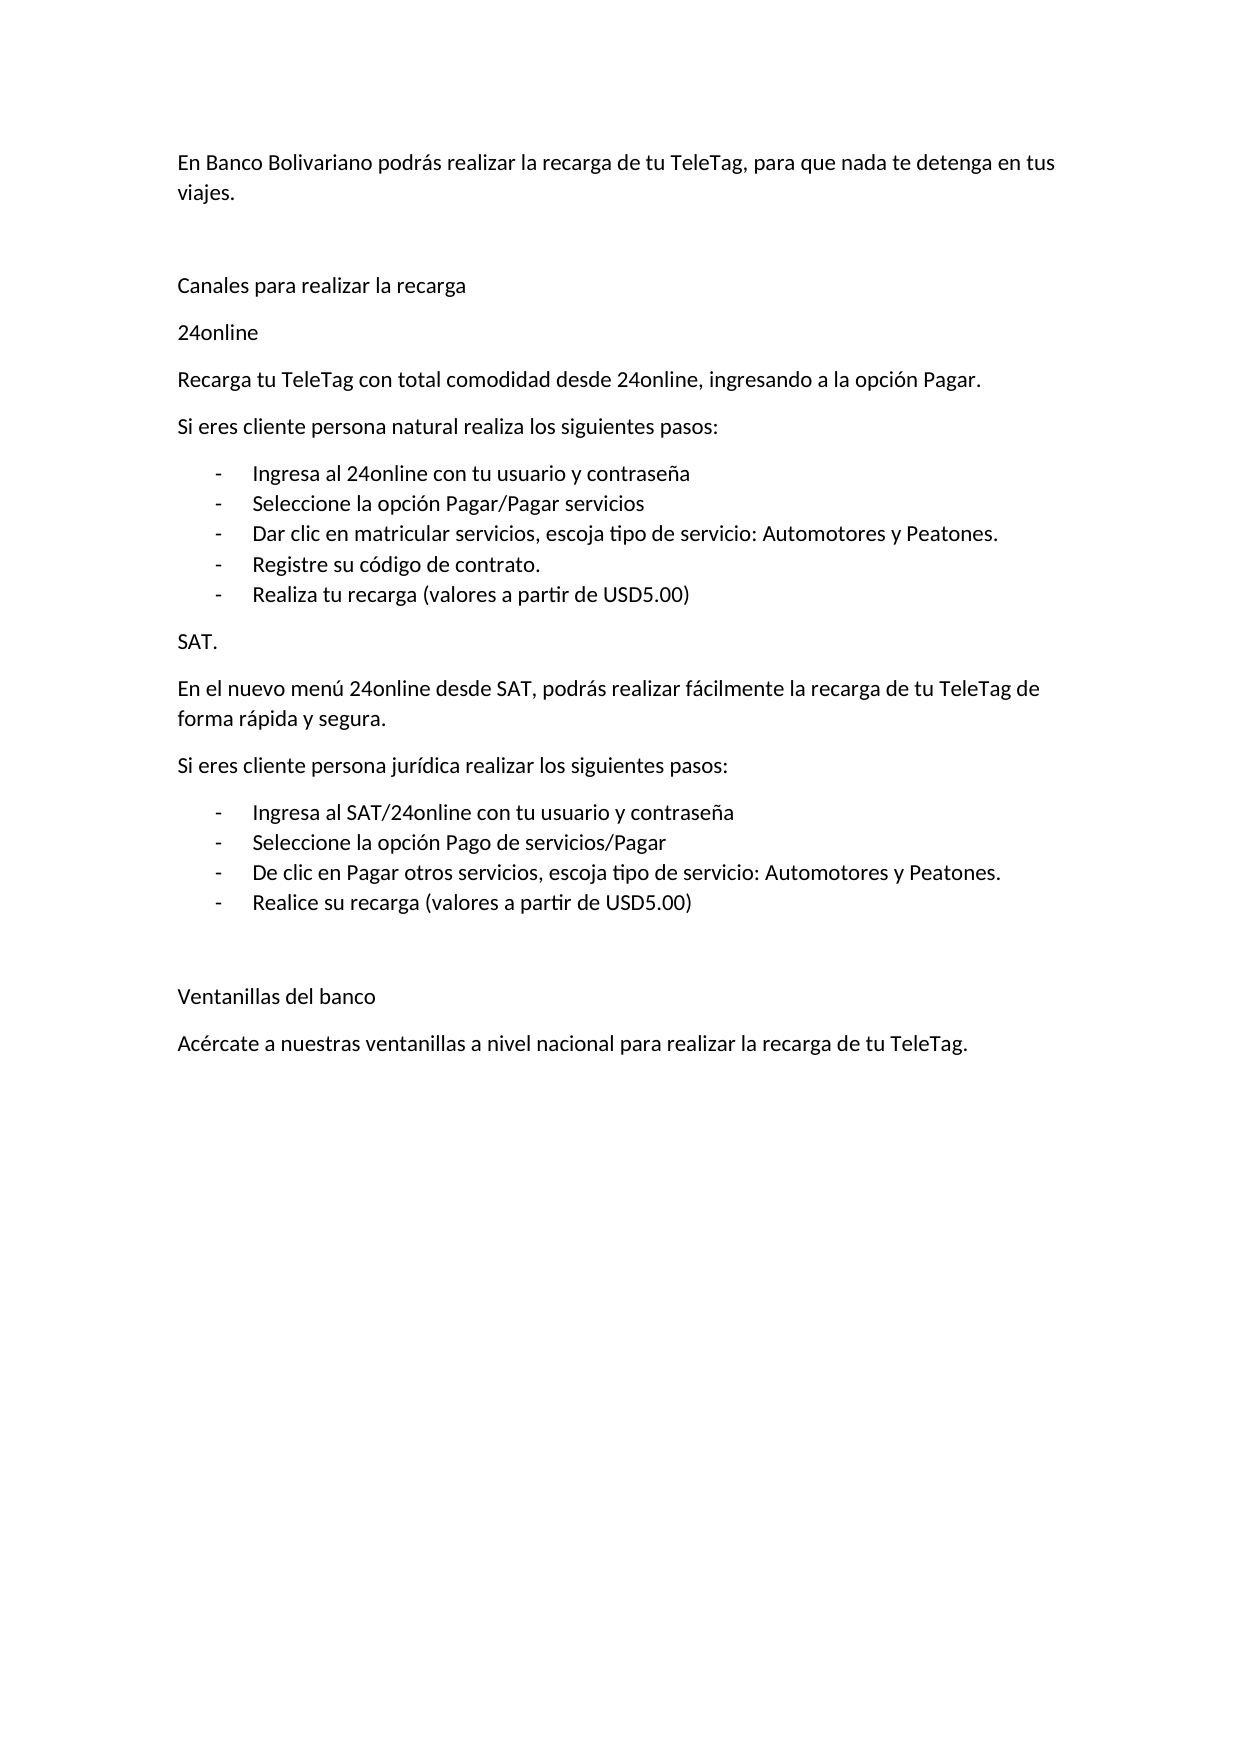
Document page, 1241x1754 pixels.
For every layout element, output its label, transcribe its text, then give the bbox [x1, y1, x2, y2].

text En el nuevo menú 24online desde SAT, podrás realizar fácilmente la recarga de tu TeleTag de forma rápida y segura. [177, 674, 1063, 732]
list Ingresa al SAT/24online con tu usuario y contraseña [215, 798, 1063, 826]
list De clic en Pagar otros servicios, escoja tipo de servicio: Automotores y Peatones. [215, 858, 1063, 886]
list Ingresa al 24online con tu usuario y contraseña [215, 459, 1063, 487]
text Acércate a nuestras ventanillas a nivel nacional para realizar la recarga de tu TeleTag. [177, 1029, 1063, 1057]
text SAT. [177, 627, 1063, 655]
text Recarga tu TeleTag con total comodidad desde 24online, ingresando a la opción Pagar. [177, 365, 1063, 393]
text Si eres cliente persona jurídica realizar los siguientes pasos: [177, 751, 1063, 779]
text En Banco Bolivariano podrás realizar la recarga de tu TeleTag, para que nada te detenga en tus viajes. [177, 148, 1063, 206]
list Realiza tu recarga (valores a partir de USD5.00) [215, 580, 1063, 608]
list Registre su código de contrato. [215, 550, 1063, 578]
text Ventanillas del banco [177, 982, 1063, 1010]
list Seleccione la opción Pago de servicios/Pagar [215, 828, 1063, 856]
text Canales para realizar la recarga [177, 272, 1063, 299]
list Seleccione la opción Pagar/Pagar servicios [215, 489, 1063, 517]
list Realice su recarga (valores a partir de USD5.00) [215, 888, 1063, 916]
text Si eres cliente persona natural realiza los siguientes pasos: [177, 412, 1063, 440]
text 24online [177, 318, 1063, 346]
list Dar clic en matricular servicios, escoja tipo de servicio: Automotores y Peatones. [215, 519, 1063, 547]
